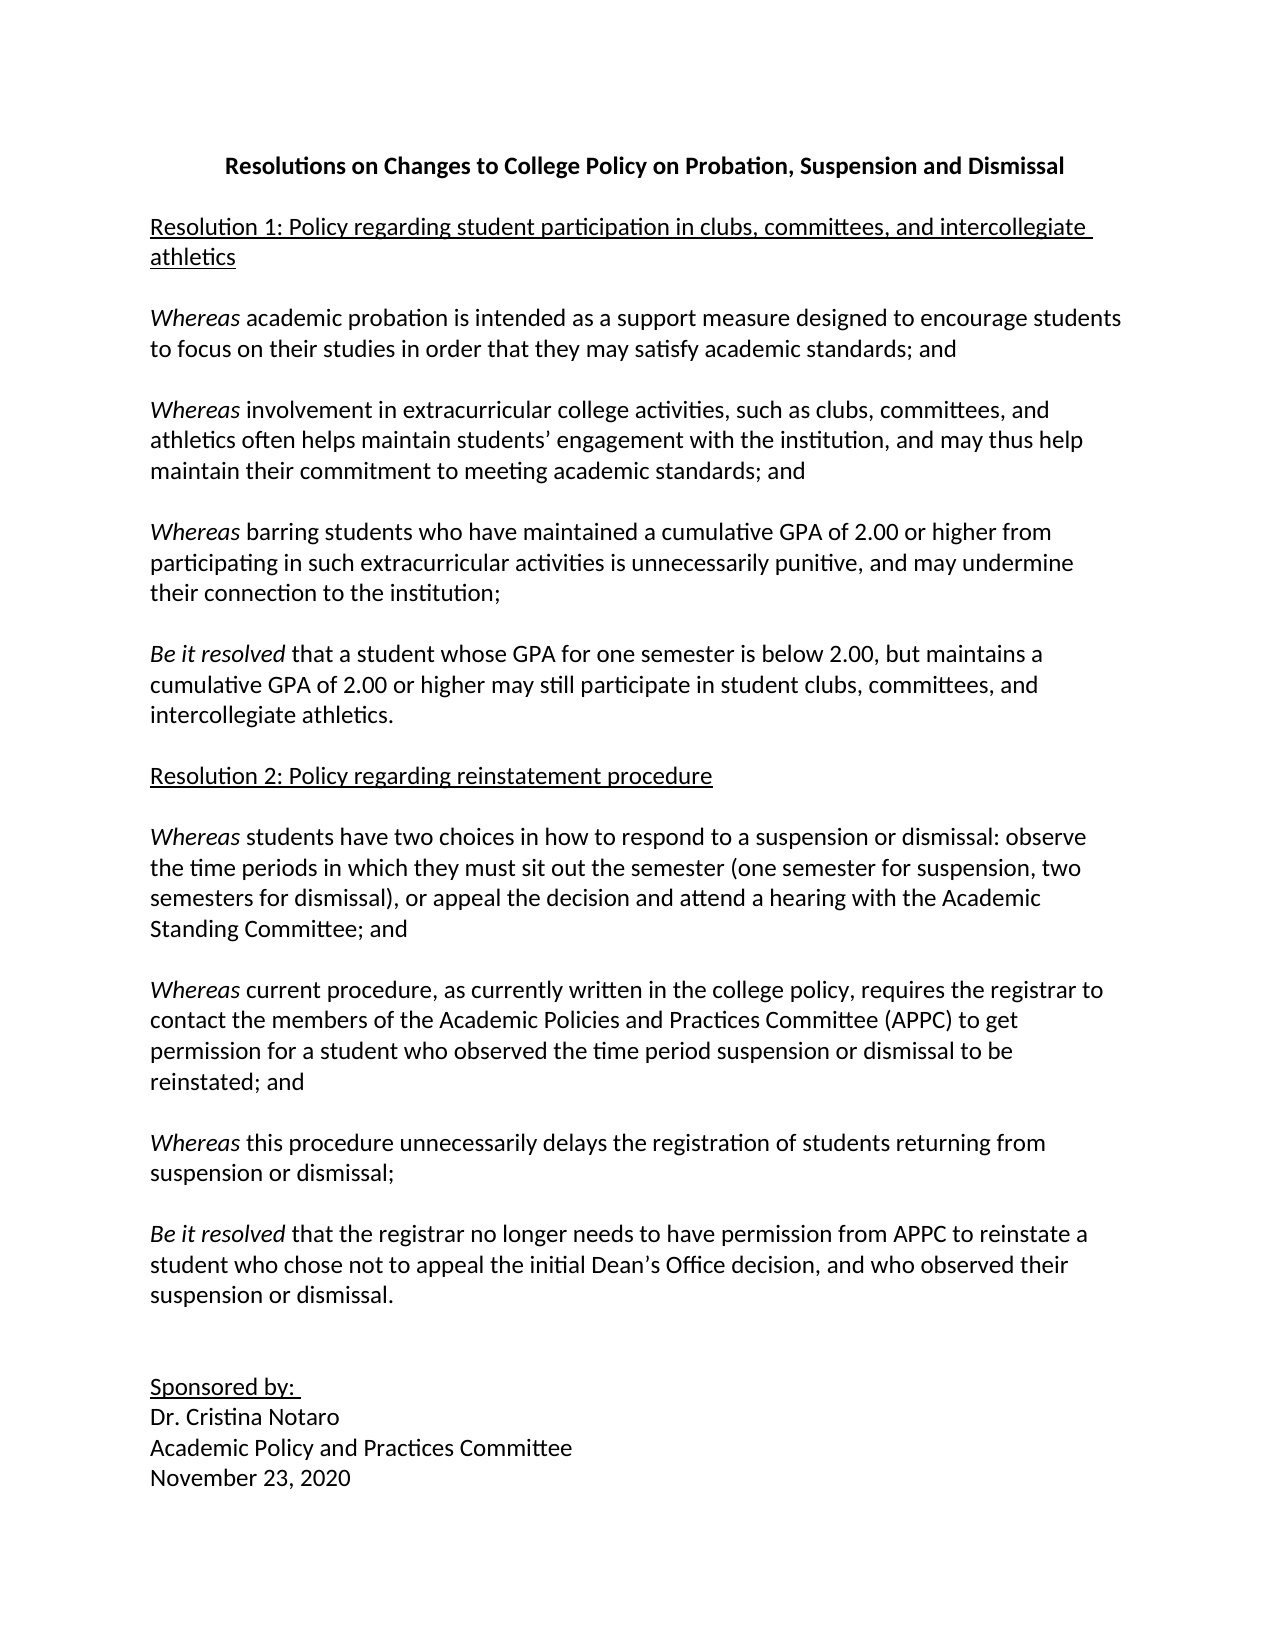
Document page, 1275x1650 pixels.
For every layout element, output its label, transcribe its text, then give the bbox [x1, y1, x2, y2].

text Be it resolved that a student whose GPA for one semester is below 2.00, but maintains a cumulative GPA of 2.00 or higher may still participate in student clubs, committees, and intercollegiate athletics. [150, 638, 1125, 730]
text Resolution 1: Policy regarding student participation in clubs, committees, and intercollegiate athletics [150, 211, 1125, 272]
text Whereas academic probation is intended as a support measure designed to encourage students to focus on their studies in order that they may satisfy academic standards; and [150, 303, 1125, 364]
text Whereas this procedure unnecessarily delays the registration of students returning from suspension or dismissal; [150, 1127, 1125, 1188]
text Whereas students have two choices in how to respond to a suspension or dismissal: observe the time periods in which they must sit out the semester (one semester for suspension, two semesters for dismissal), or appeal the decision and attend a hearing with the Academic Standing Committee; and [150, 821, 1125, 943]
text Dr. Cristina Notaro [150, 1401, 1125, 1432]
text Whereas barring students who have maintained a cumulative GPA of 2.00 or higher from participating in such extracurricular activities is unnecessarily punitive, and may undermine their connection to the institution; [150, 516, 1125, 608]
text Whereas involvement in extracurricular college activities, such as clubs, committees, and athletics often helps maintain students’ engagement with the institution, and may thus help maintain their commitment to meeting academic standards; and [150, 394, 1125, 486]
text Academic Policy and Practices Committee [150, 1432, 1125, 1462]
text Resolution 2: Policy regarding reinstatement procedure [150, 760, 1125, 791]
text Be it resolved that the registrar no longer needs to have permission from APPC to reinstate a student who chose not to appeal the initial Dean’s Office decision, and who observed their suspension or dismissal. [150, 1218, 1125, 1310]
text November 23, 2020 [150, 1462, 1125, 1493]
text Sponsored by: [150, 1371, 1125, 1401]
text Whereas current procedure, as currently written in the college policy, requires the registrar to contact the members of the Academic Policies and Practices Committee (APPC) to get permission for a student who observed the time period suspension or dismissal to be reinstated; and [150, 974, 1125, 1096]
text Resolutions on Changes to College Policy on Probation, Suspension and Dismissal [150, 150, 1125, 181]
